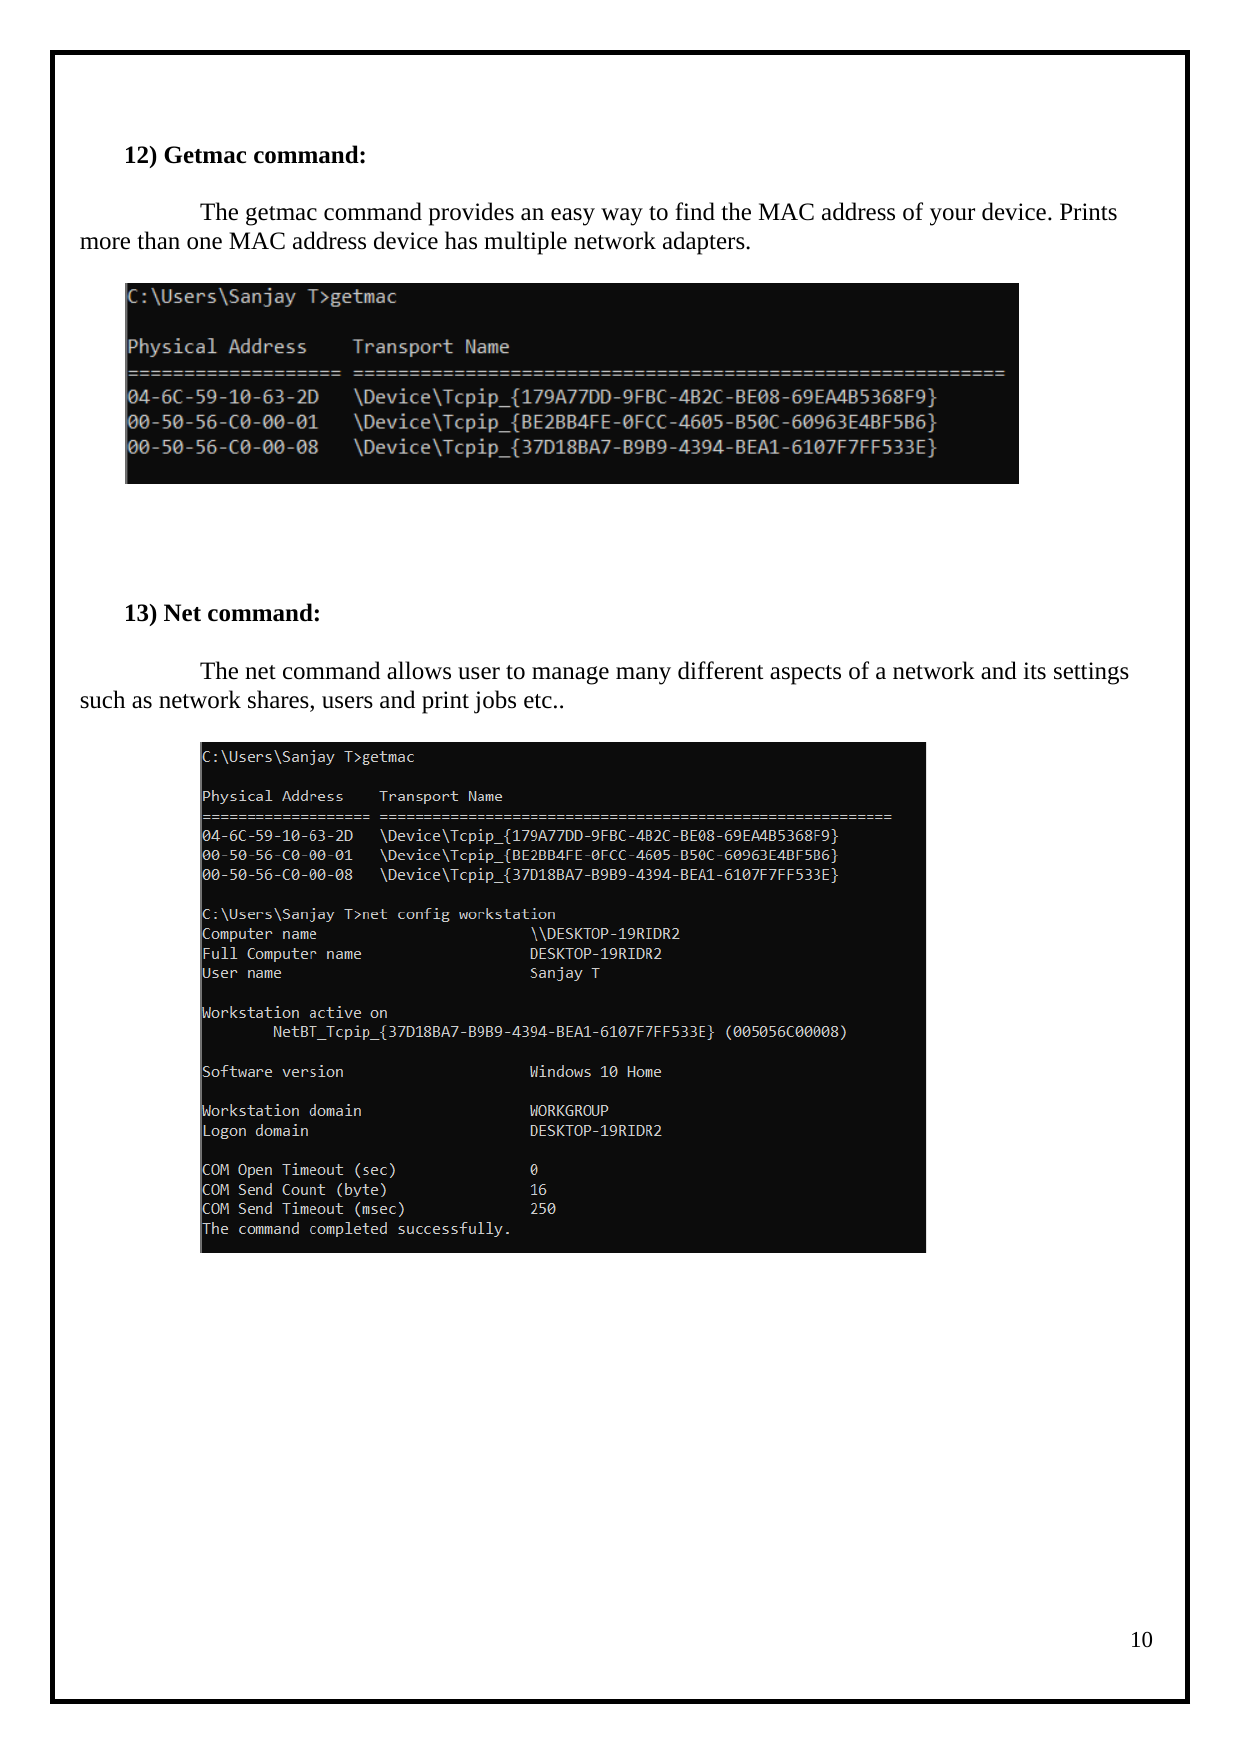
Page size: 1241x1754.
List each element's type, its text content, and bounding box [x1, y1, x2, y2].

text The getmac command provides an easy way to find the MAC address of your device. Prints more than one MAC address device has multiple network adapters. [79, 197, 1157, 255]
text The net command allows user to manage many different aspects of a network and its settings such as network shares, users and print jobs etc.. [79, 656, 1157, 713]
picture [200, 742, 927, 1253]
picture [125, 283, 1019, 484]
text 13) Net command: [79, 598, 1157, 627]
text 12) Getmac command: [124, 140, 1157, 168]
